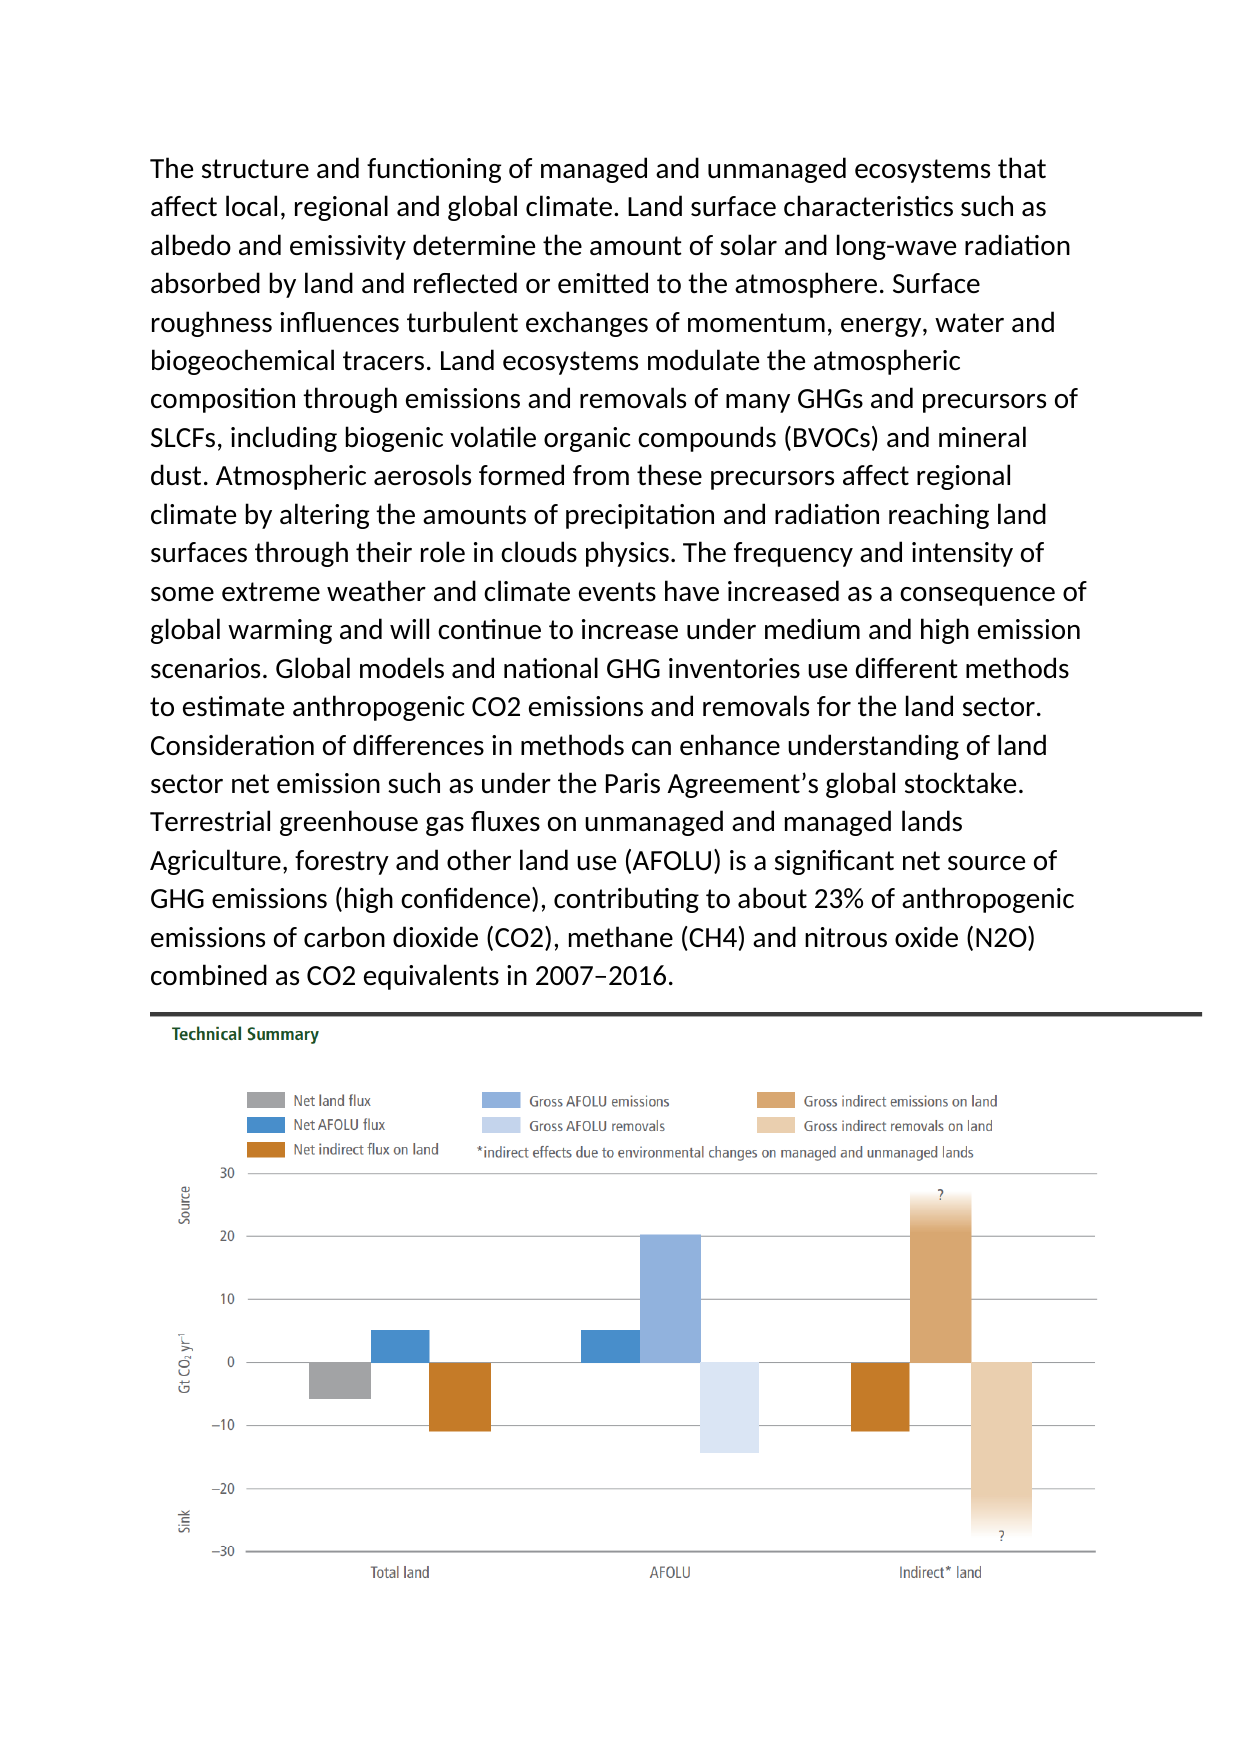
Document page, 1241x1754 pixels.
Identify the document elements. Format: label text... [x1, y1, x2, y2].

picture [150, 1012, 1203, 1591]
text The structure and functioning of managed and unmanaged ecosystems that affect local, regional and global climate. Land surface characteristics such as albedo and emissivity determine the amount of solar and long-wave radiation absorbed by land and reflected or emitted to the atmosphere. Surface roughness influences turbulent exchanges of momentum, energy, water and biogeochemical tracers. Land ecosystems modulate the atmospheric composition through emissions and removals of many GHGs and precursors of SLCFs, including biogenic volatile organic compounds (BVOCs) and mineral dust. Atmospheric aerosols formed from these precursors affect regional climate by altering the amounts of precipitation and radiation reaching land surfaces through their role in clouds physics. The frequency and intensity of some extreme weather and climate events have increased as a consequence of global warming and will continue to increase under medium and high emission scenarios. Global models and national GHG inventories use different methods to estimate anthropogenic CO2 emissions and removals for the land sector. Consideration of differences in methods can enhance understanding of land sector net emission such as under the Paris Agreement’s global stocktake. Terrestrial greenhouse gas fluxes on unmanaged and managed lands Agriculture, forestry and other land use (AFOLU) is a significant net source of GHG emissions (high confidence), contributing to about 23% of anthropogenic emissions of carbon dioxide (CO2), methane (CH4) and nitrous oxide (N2O) combined as CO2 equivalents in 2007–2016. [150, 150, 1090, 993]
